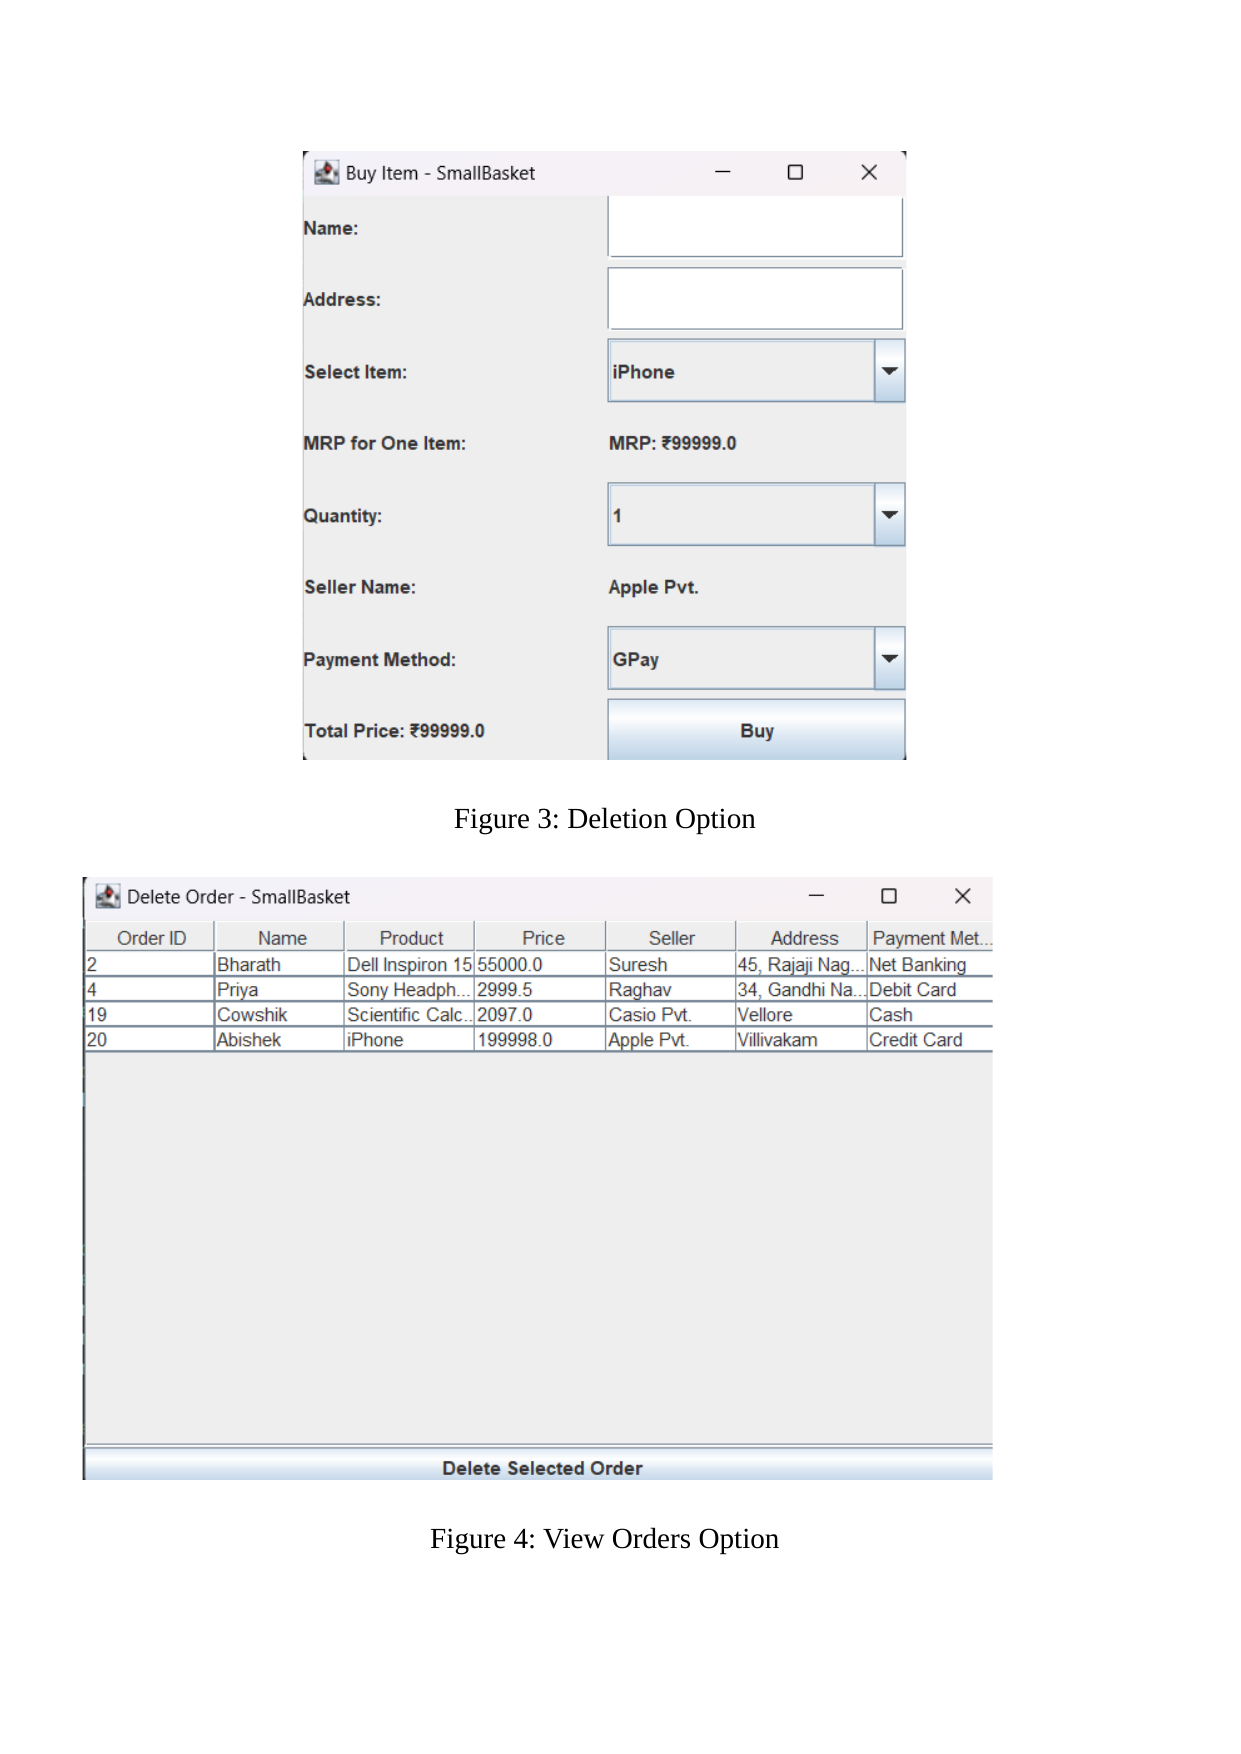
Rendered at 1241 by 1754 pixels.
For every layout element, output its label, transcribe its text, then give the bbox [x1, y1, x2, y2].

text Figure 4: View Orders Option [82, 1521, 1127, 1555]
picture [82, 877, 993, 1480]
text Figure 3: Deletion Option [82, 802, 1127, 835]
picture [302, 151, 907, 760]
